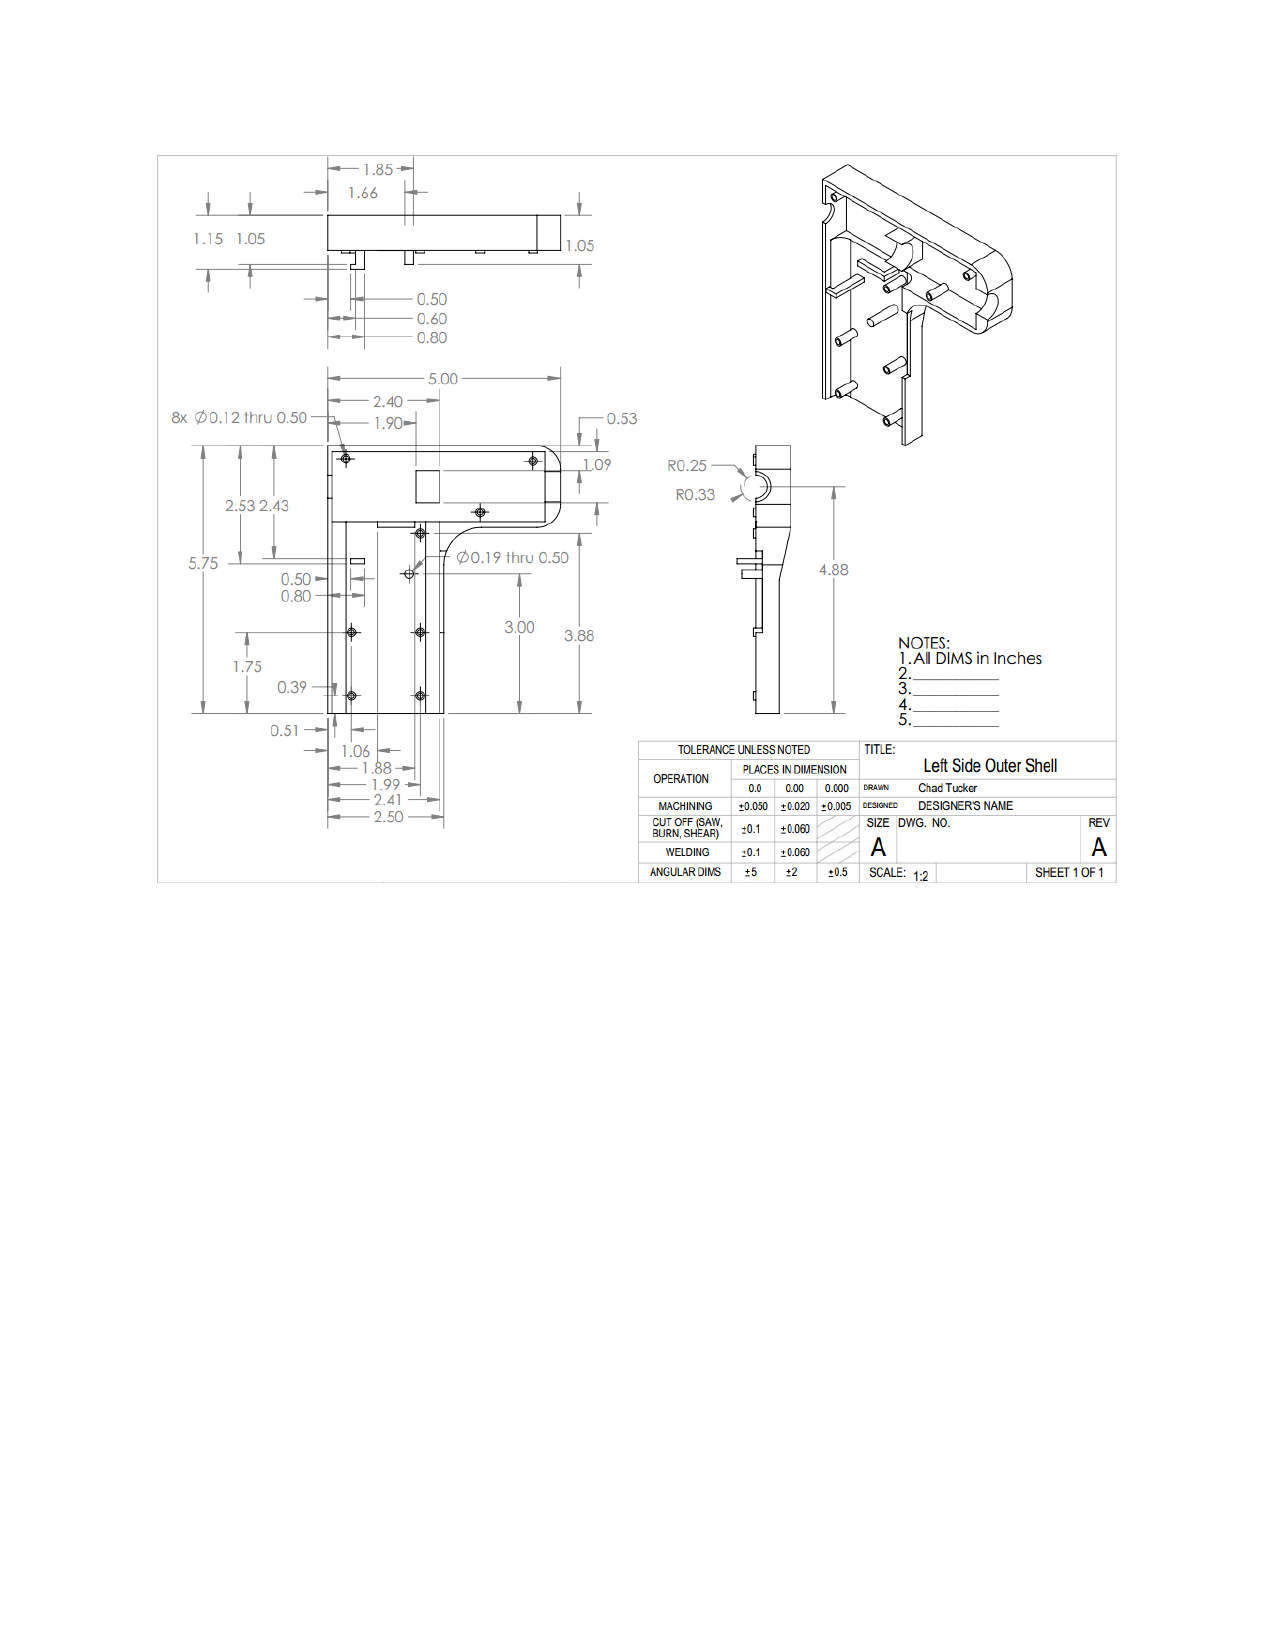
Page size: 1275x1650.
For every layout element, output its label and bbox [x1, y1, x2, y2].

picture [150, 150, 1125, 883]
